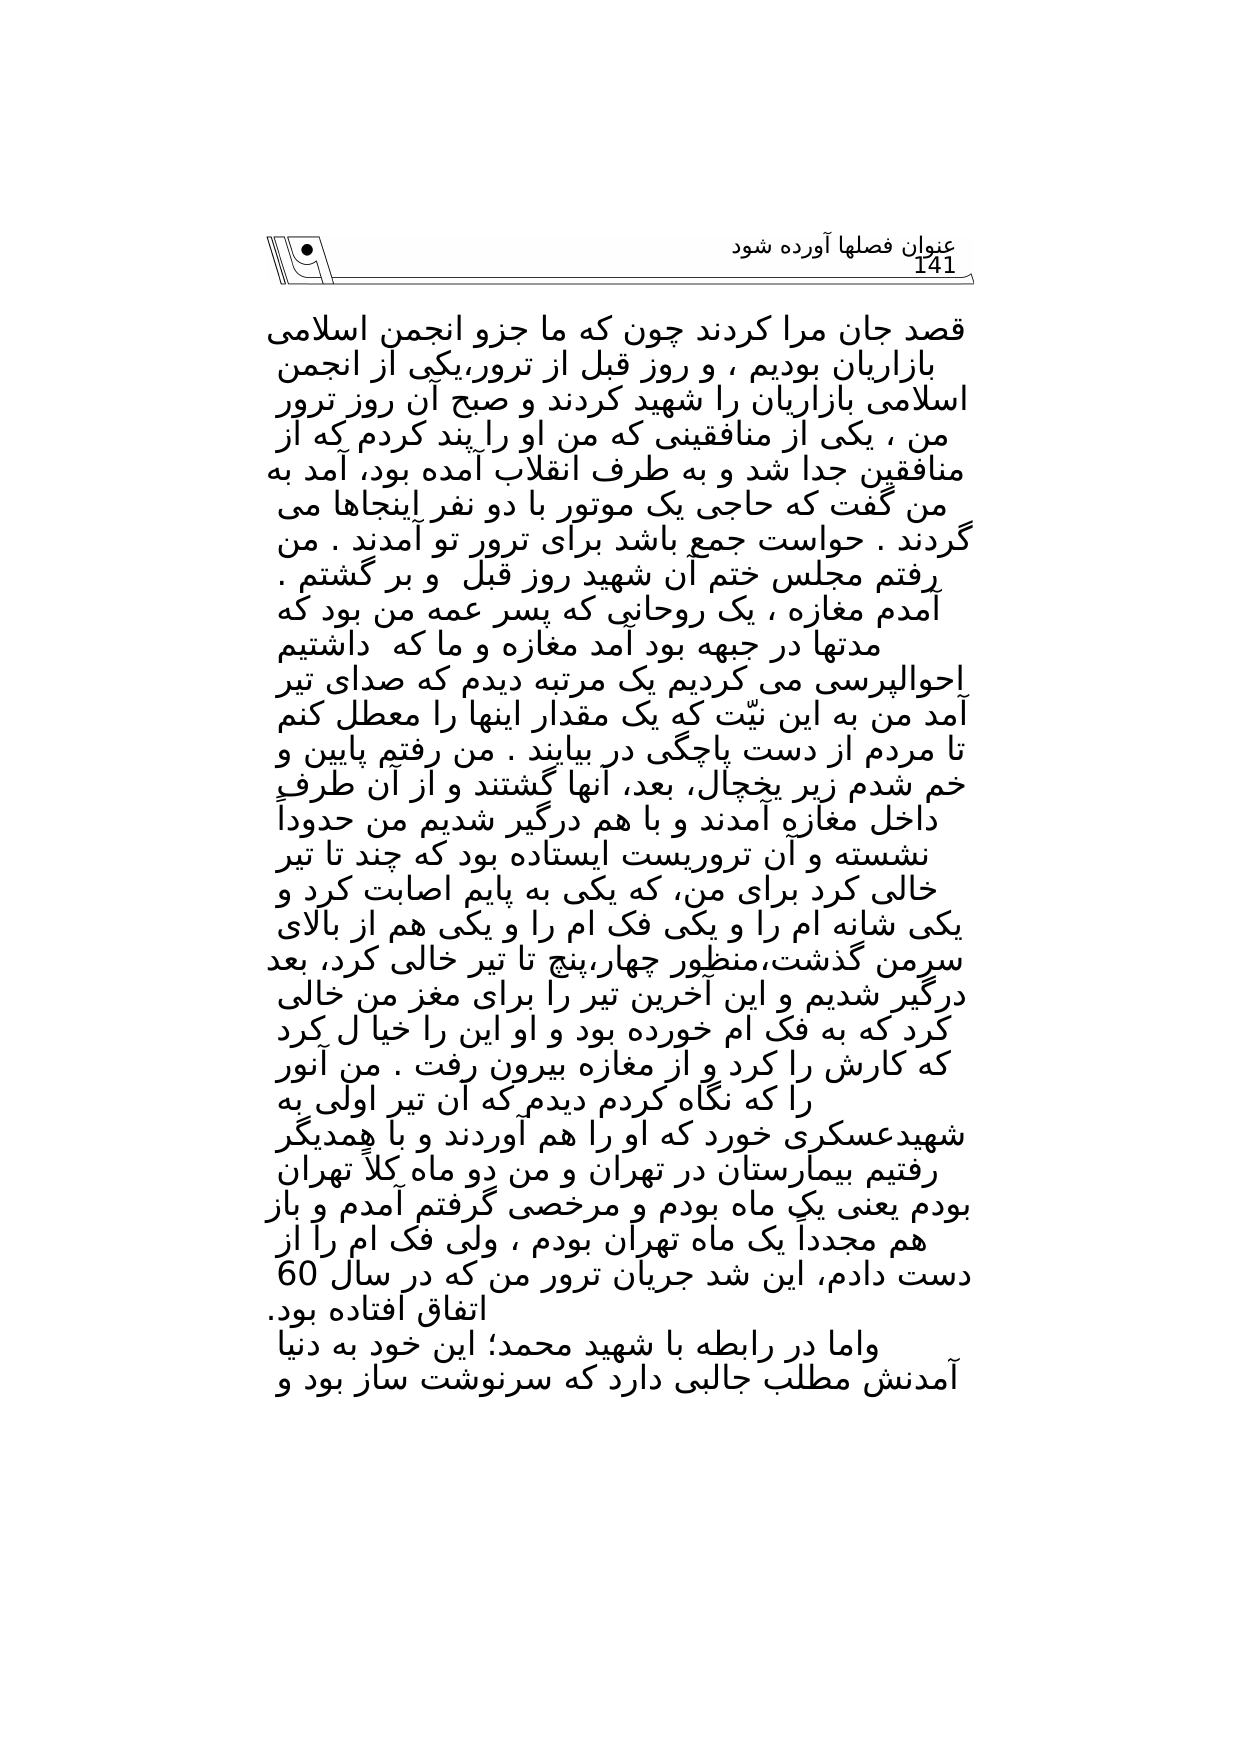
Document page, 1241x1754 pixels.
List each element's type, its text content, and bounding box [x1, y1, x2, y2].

picture [841, 236, 858, 251]
picture [266, 236, 975, 285]
